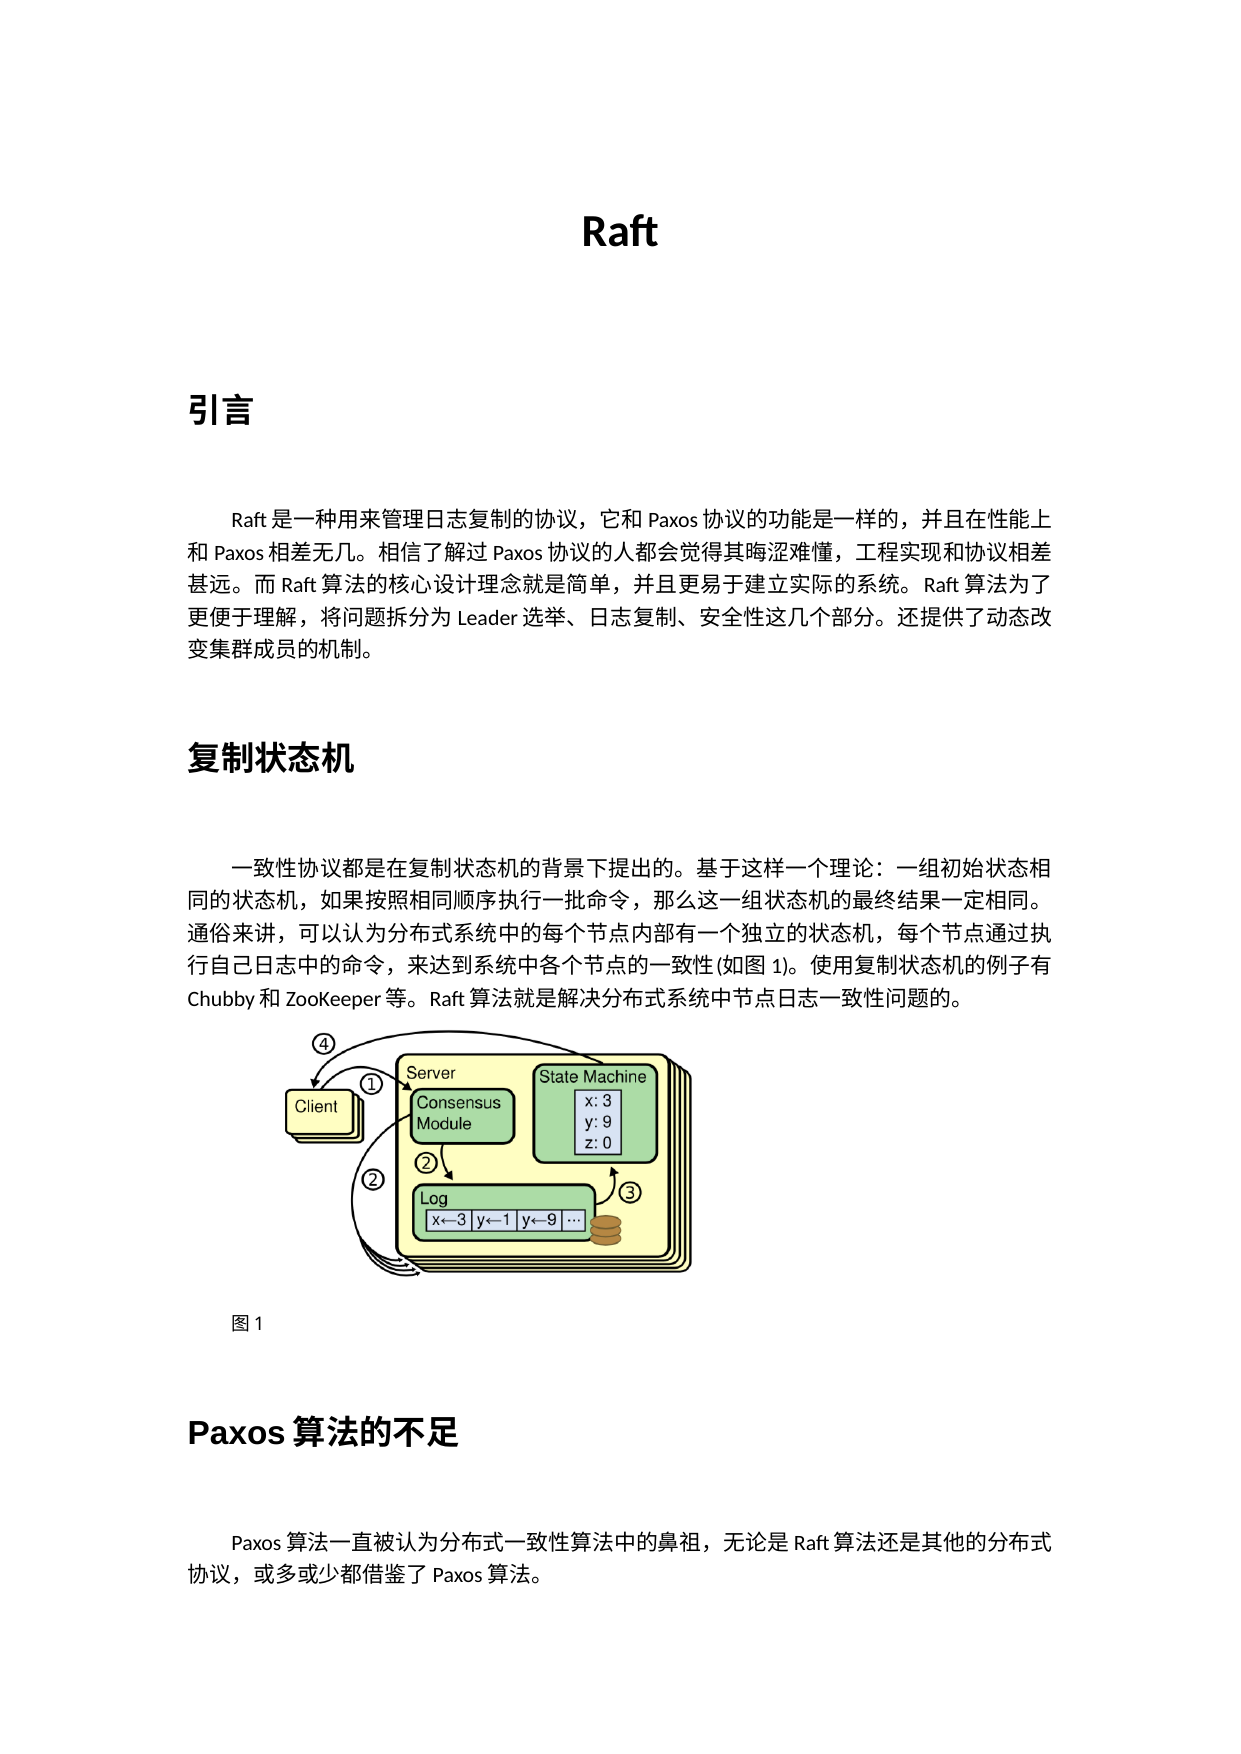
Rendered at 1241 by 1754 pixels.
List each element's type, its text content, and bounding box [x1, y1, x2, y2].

text 图1 [187, 1306, 1053, 1338]
subtitle 复制状态机 [187, 724, 1053, 789]
subtitle Raft [187, 197, 1053, 262]
text Paxos算法一直被认为分布式一致性算法中的鼻祖，无论是Raft算法还是其他的分布式协议，或多或少都借鉴了Paxos算法。 [187, 1524, 1053, 1589]
text Raft是一种用来管理日志复制的协议，它和Paxos协议的功能是一样的，并且在性能上和Paxos相差无几。相信了解过Paxos协议的人都会觉得其晦涩难懂，工程实现和协议相差甚远。而Raft算法的核心设计理念就是简单，并且更易于建立实际的系统。Raft算法为了更便于理解，将问题拆分为Leader选举、日志复制、安全性这几个部分。还提供了动态改变集群成员的机制。 [187, 502, 1053, 664]
picture [231, 1013, 739, 1282]
subtitle 引言 [187, 375, 1053, 440]
text 一致性协议都是在复制状态机的背景下提出的。基于这样一个理论：一组初始状态相同的状态机，如果按照相同顺序执行一批命令，那么这一组状态机的最终结果一定相同。通俗来讲，可以认为分布式系统中的每个节点内部有一个独立的状态机，每个节点通过执行自己日志中的命令，来达到系统中各个节点的一致性(如图1)。使用复制状态机的例子有Chubby和ZooKeeper等。Raft算法就是解决分布式系统中节点日志一致性问题的。 [187, 851, 1053, 1013]
subtitle Paxos算法的不足 [187, 1398, 1053, 1463]
